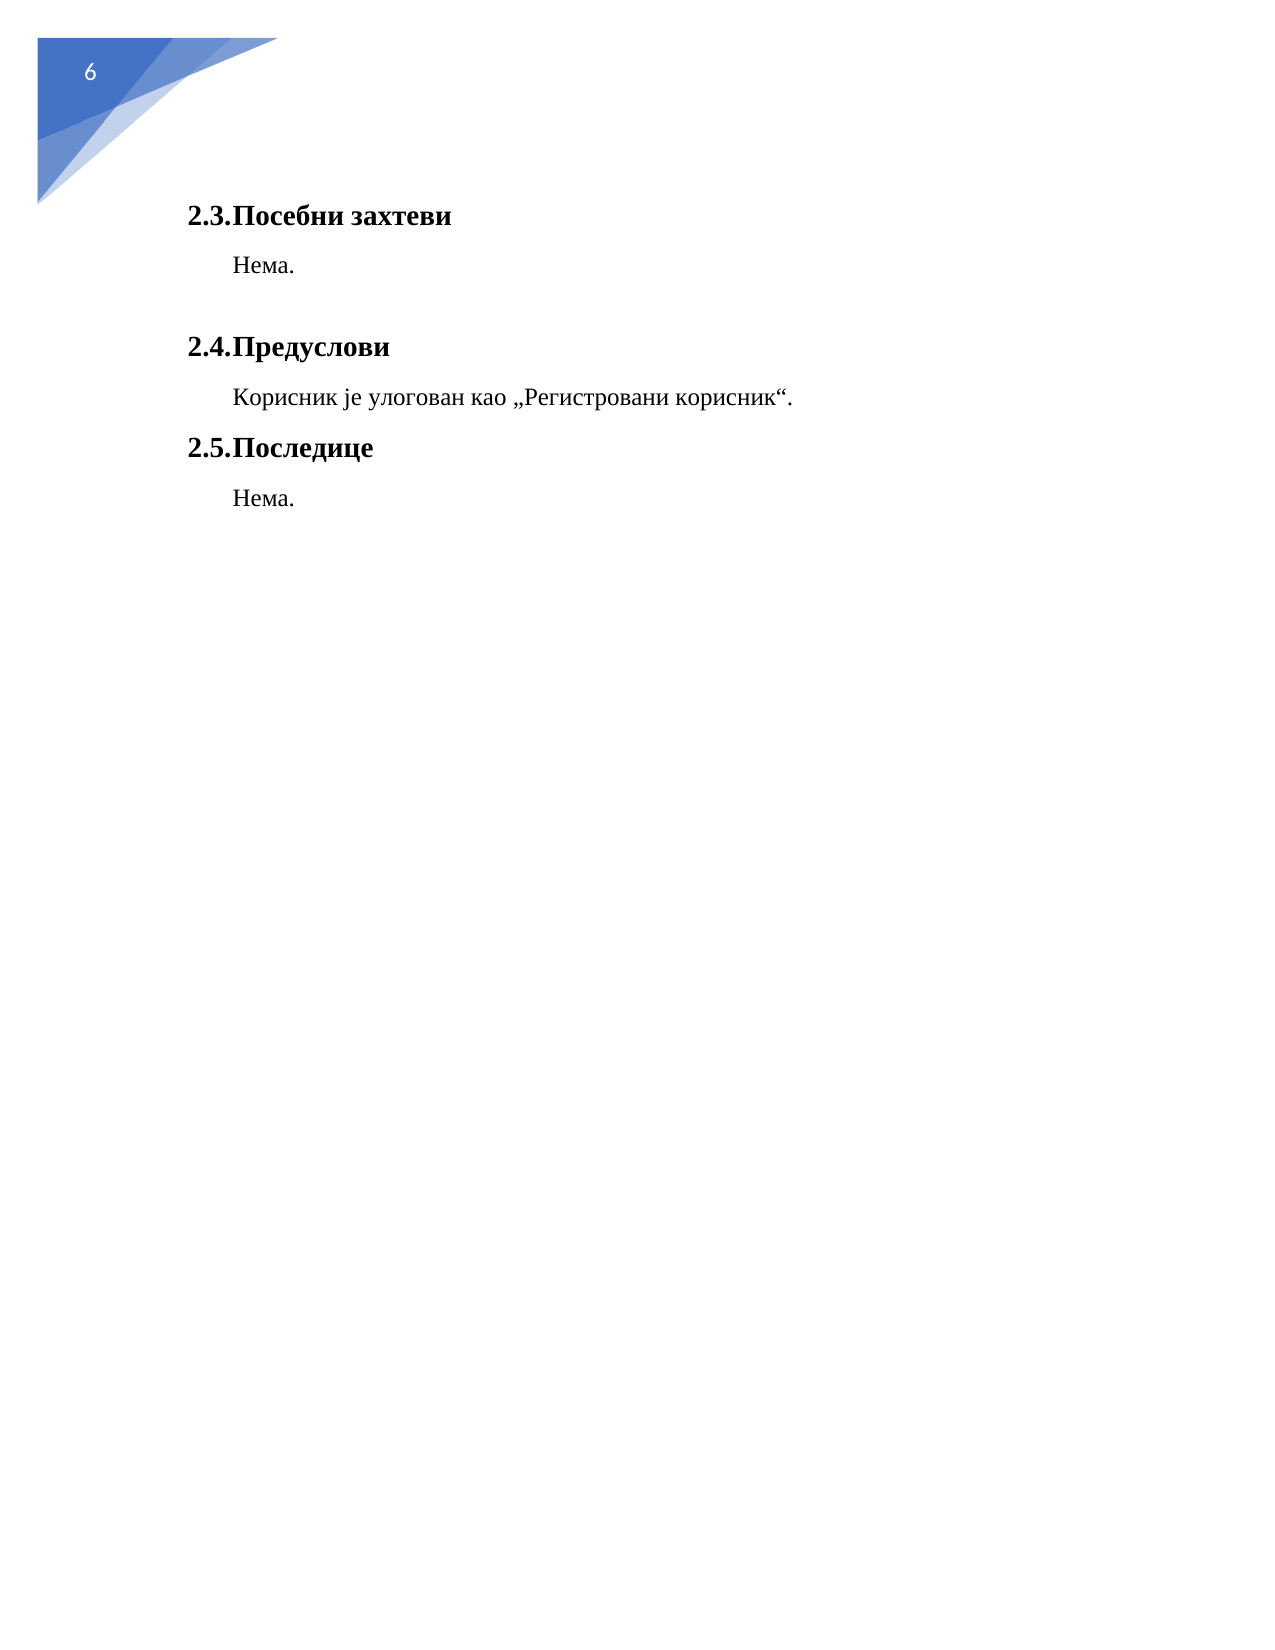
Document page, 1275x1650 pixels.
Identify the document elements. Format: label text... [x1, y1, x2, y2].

list Корисник је улогован као „Регистровани корисник“. [232, 382, 1125, 411]
text Последице [187, 430, 1125, 463]
list Нема. [232, 251, 1125, 279]
list Нема. [232, 483, 1125, 511]
text Посебни захтеви [187, 198, 1125, 231]
text Предуслови [187, 329, 1125, 363]
picture [37, 37, 279, 206]
